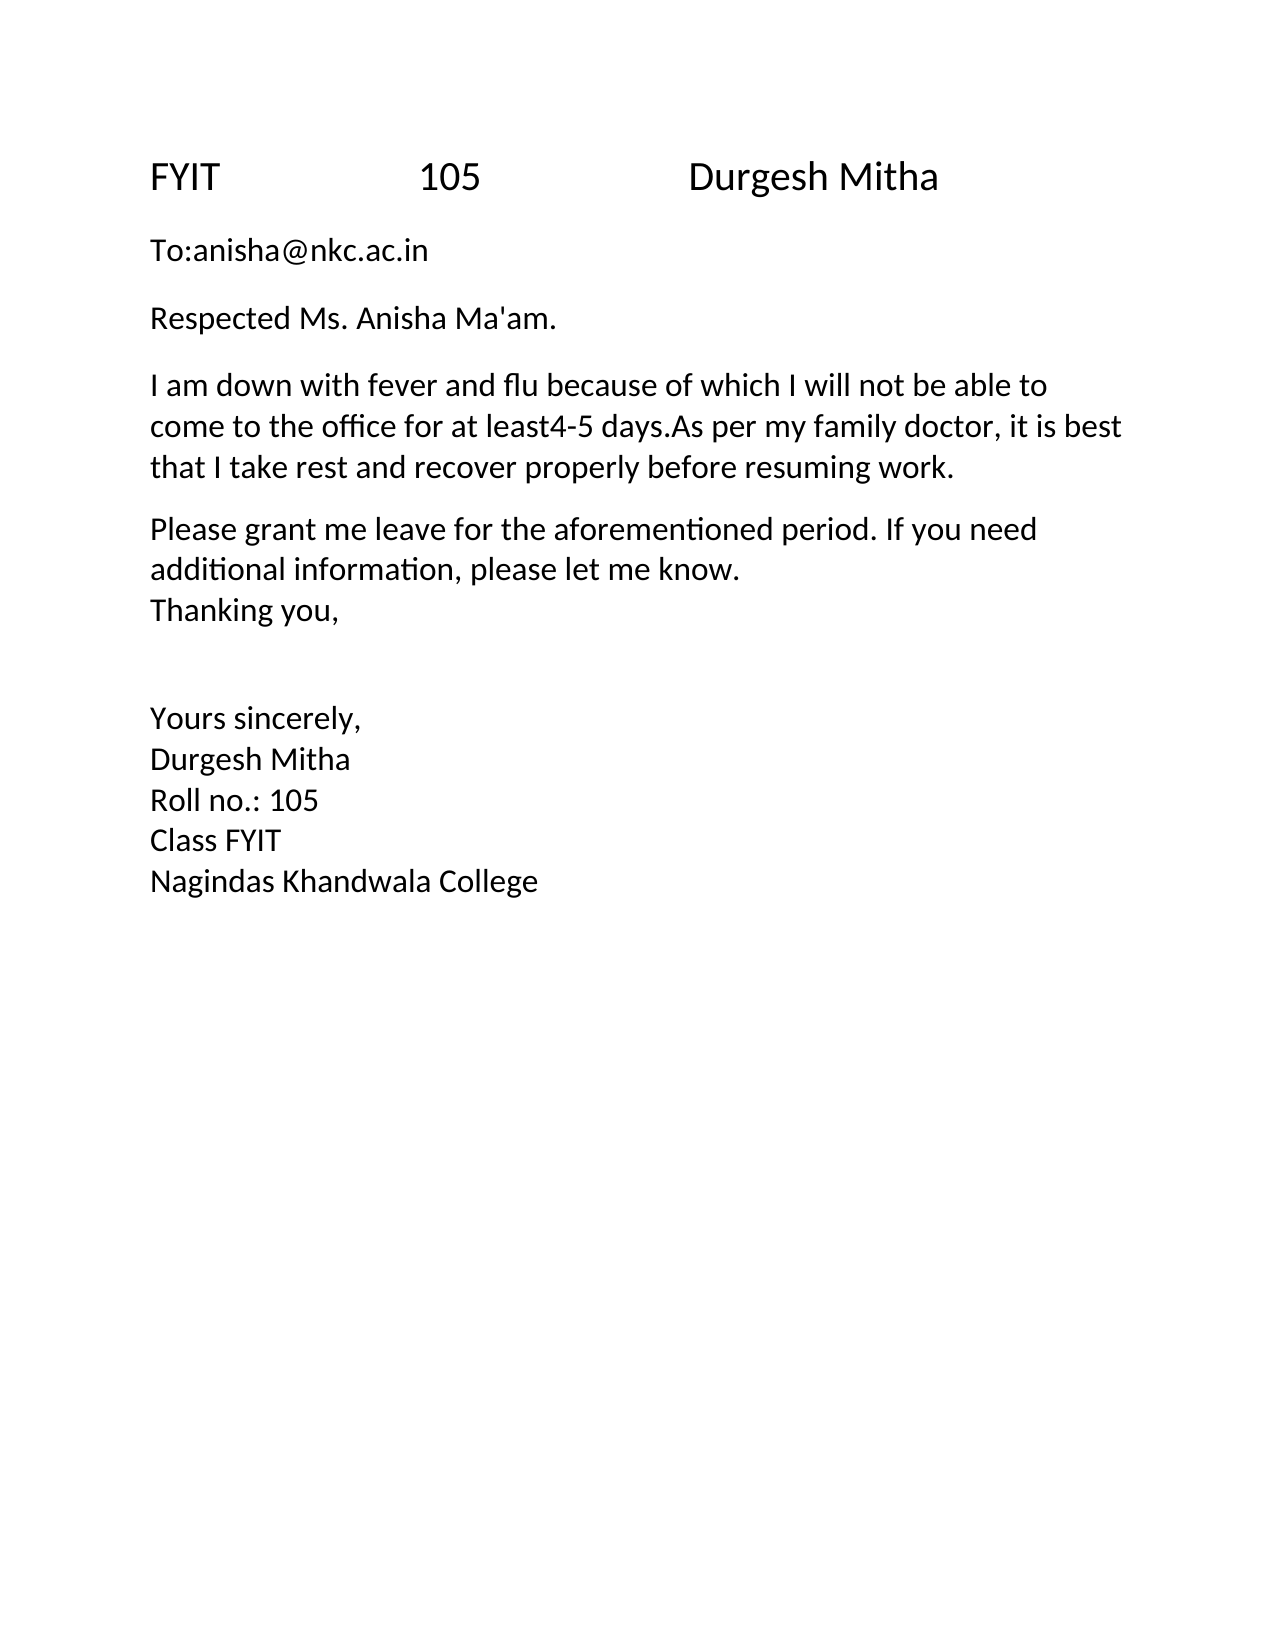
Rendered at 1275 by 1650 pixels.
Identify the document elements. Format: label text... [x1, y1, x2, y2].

text To:anisha@nkc.ac.in [150, 229, 1125, 270]
text Respected Ms. Anisha Ma'am. [150, 297, 1125, 338]
text Roll no.: 105 [150, 779, 1125, 819]
text Durgesh Mitha [150, 738, 1125, 779]
text FYIT 105 Durgesh Mitha [150, 150, 1125, 201]
text Please grant me leave for the aforementioned period. If you need additional information, please let me know. [150, 507, 1125, 589]
text Thanking you, [150, 589, 1125, 630]
text Yours sincerely, [150, 697, 1125, 738]
text Class FYIT [150, 819, 1125, 860]
text I am down with fever and flu because of which I will not be able to come to the office for at least4-5 days.As per my family doctor, it is best that I take rest and recover properly before resuming work. [150, 364, 1125, 487]
text Nagindas Khandwala College [150, 860, 1125, 901]
